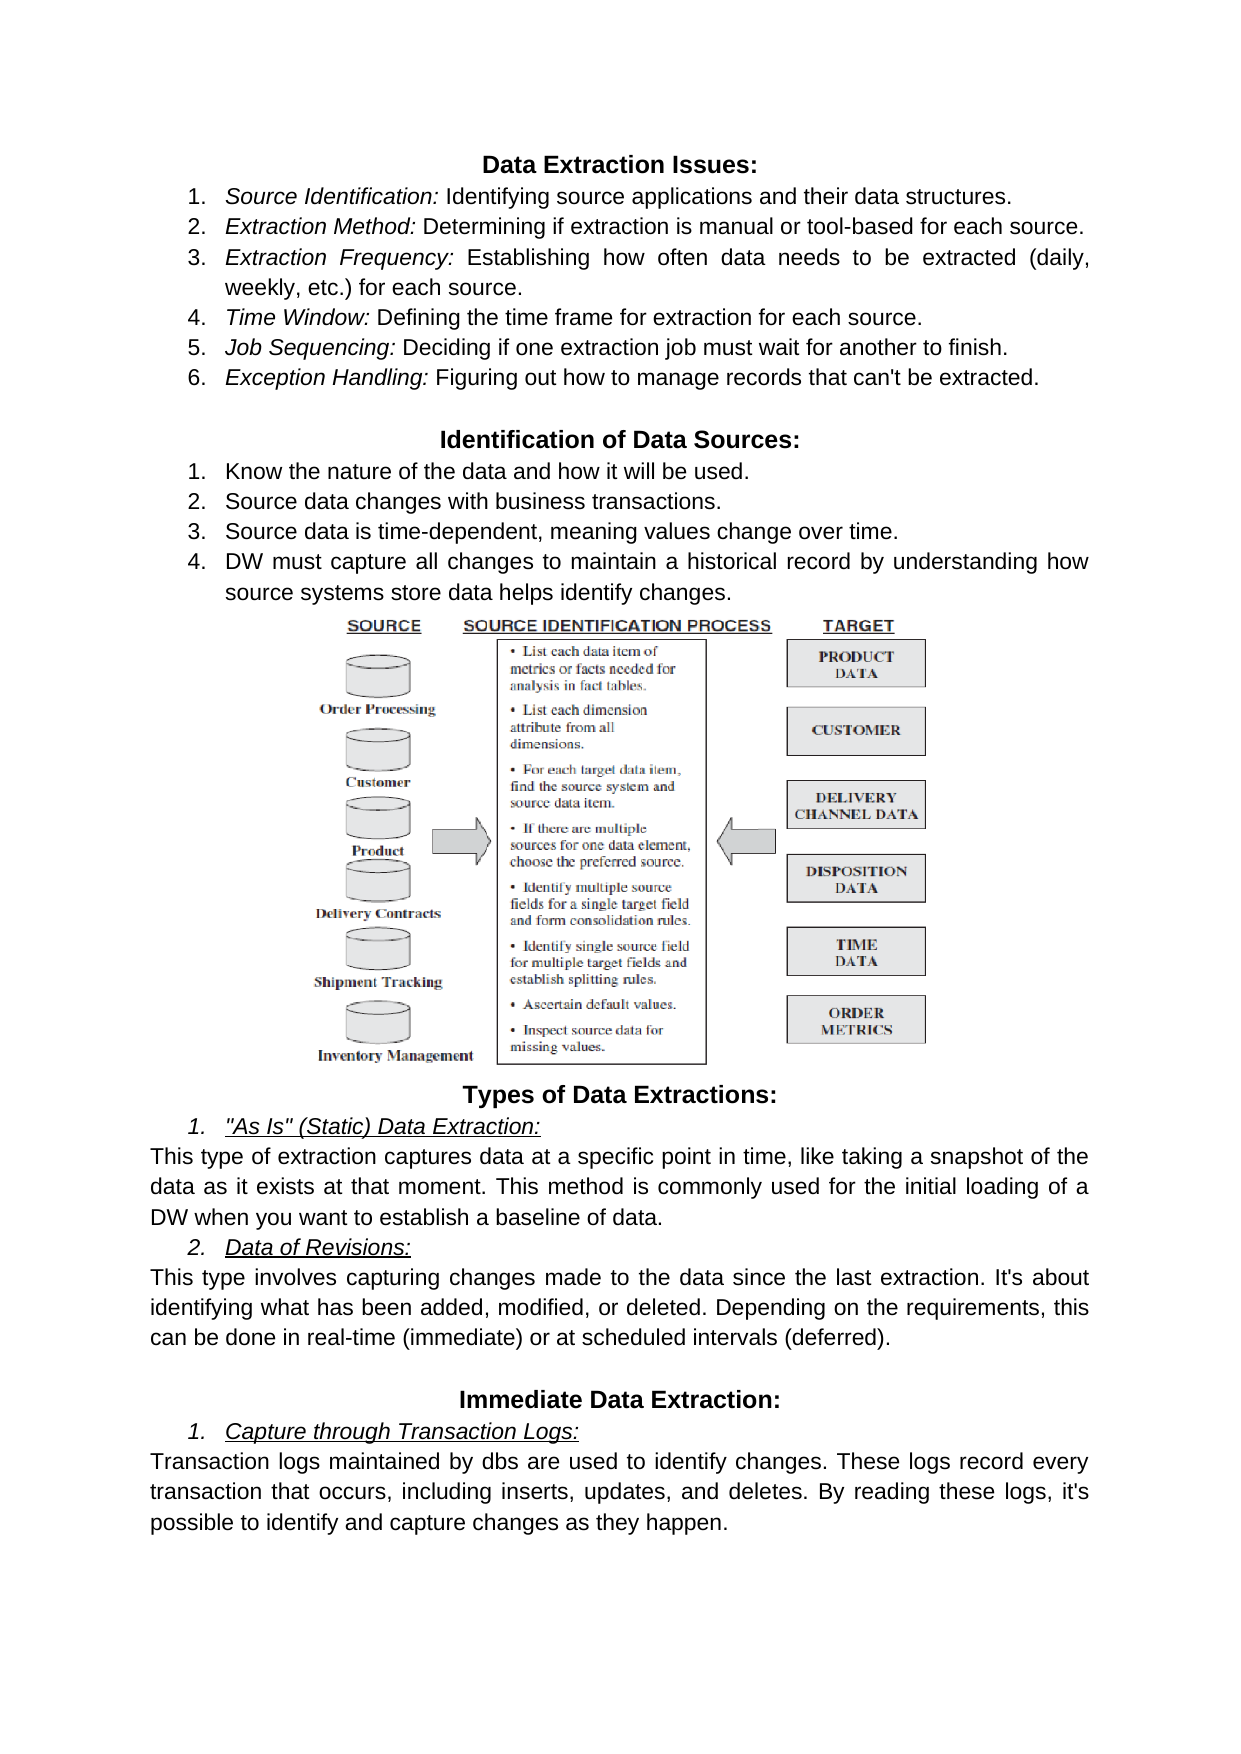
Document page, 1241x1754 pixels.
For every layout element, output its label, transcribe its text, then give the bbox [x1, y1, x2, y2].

list Time Window: Defining the time frame for extraction for each source. [187, 304, 1090, 330]
list Source data is time-dependent, meaning values change over time. [187, 518, 1090, 544]
text Immediate Data Extraction: [150, 1385, 1090, 1413]
list Know the nature of the data and how it will be used. [187, 458, 1090, 484]
list "As Is" (Static) Data Extraction: [187, 1113, 1090, 1139]
list Source Identification: Identifying source applications and their data structures. [187, 183, 1090, 209]
text Data Extraction Issues: [150, 150, 1090, 179]
text Transaction logs maintained by dbs are used to identify changes. These logs record every transaction that occurs, including inserts, updates, and deletes. By reading these logs, it's possible to identify and capture changes as they happen. [150, 1448, 1090, 1535]
text Types of Data Extractions: [150, 1080, 1090, 1109]
list Capture through Transaction Logs: [187, 1418, 1090, 1444]
list Data of Revisions: [187, 1234, 1090, 1260]
list Job Sequencing: Deciding if one extraction job must wait for another to finish. [187, 334, 1090, 360]
list Exception Handling: Figuring out how to manage records that can't be extracted. [187, 364, 1090, 391]
picture [304, 608, 936, 1076]
list Extraction Frequency: Establishing how often data needs to be extracted (daily, weekly, etc.) for each source. [187, 243, 1090, 300]
list Extraction Method: Determining if extraction is manual or tool-based for each source. [187, 213, 1090, 239]
list DW must capture all changes to maintain a historical record by understanding how source systems store data helps identify changes. [187, 548, 1090, 605]
text This type involves capturing changes made to the data since the last extraction. It's about identifying what has been added, modified, or deleted. Depending on the requirements, this can be done in real-time (immediate) or at scheduled intervals (deferred). [150, 1264, 1090, 1351]
text This type of extraction captures data at a specific point in time, like taking a snapshot of the data as it exists at that moment. This method is commonly used for the initial loading of a DW when you want to establish a baseline of data. [150, 1143, 1090, 1230]
list Source data changes with business transactions. [187, 488, 1090, 514]
text Identification of Data Sources: [150, 425, 1090, 453]
